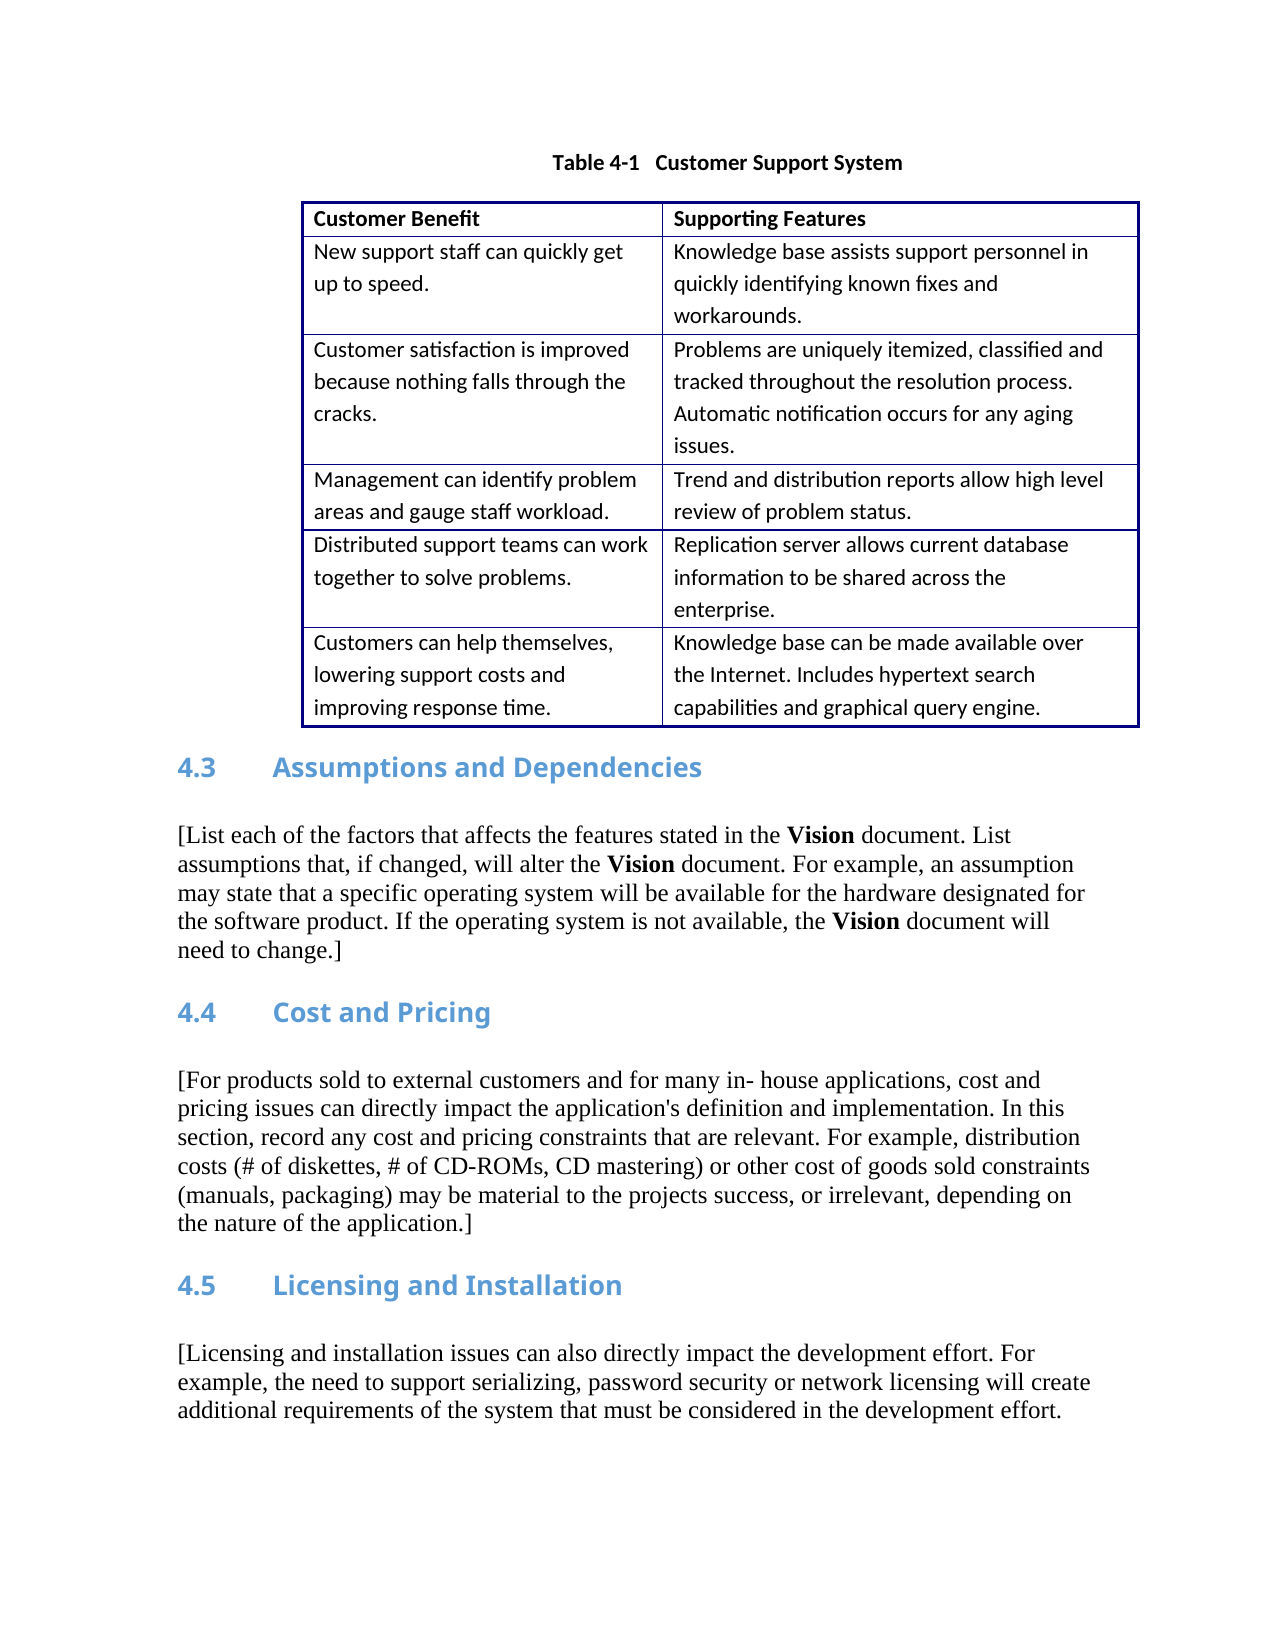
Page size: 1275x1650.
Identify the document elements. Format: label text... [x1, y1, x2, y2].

table_cell Distributed support teams can work together to solve problems. [304, 531, 662, 627]
text [Licensing and installation issues can also directly impact the development effort. For example, the need to support serializing, password security or network licensing will create additional requirements of the system that must be considered in the development effort. [177, 1338, 1098, 1424]
table_cell Knowledge base assists support personnel in quickly identifying known fixes and workarounds. [663, 237, 1137, 333]
table_cell New support staff can quickly get up to speed. [304, 237, 662, 333]
table_cell Problems are uniquely itemized, classified and tracked throughout the resolution process. Automatic notification occurs for any aging issues. [663, 335, 1137, 463]
table_cell Management can identify problem areas and gauge staff workload. [304, 465, 662, 529]
text [List each of the factors that affects the features stated in the Vision document. List assumptions that, if changed, will alter the Vision document. For example, an assumption may state that a specific operating system will be available for the hardware designated for the software product. If the operating system is not available, the Vision document will need to change.] [177, 820, 1098, 964]
table_cell Replication server allows current database information to be shared across the enterprise. [663, 531, 1137, 627]
table_cell Trend and distribution reports allow high level review of problem status. [663, 465, 1137, 529]
table_cell Customers can help themselves, lowering support costs and improving response time. [304, 628, 662, 725]
text Table 4-1 Customer Support System [477, 148, 1090, 176]
subtitle 4.4 Cost and Pricing [177, 993, 1098, 1030]
table_header Customer Benefit [304, 204, 662, 236]
table_cell Customer satisfaction is improved because nothing falls through the cracks. [304, 335, 662, 463]
text [For products sold to external customers and for many in- house applications, cost and pricing issues can directly impact the application's definition and implementation. In this section, record any cost and pricing constraints that are relevant. For example, distribution costs (# of diskettes, # of CD-ROMs, CD mastering) or other cost of goods sold constraints (manuals, packaging) may be material to the projects success, or irrelevant, depending on the nature of the application.] [177, 1065, 1098, 1237]
table_header Supporting Features [663, 204, 1137, 236]
table_cell Knowledge base can be made available over the Internet. Includes hypertext search capabilities and graphical query engine. [663, 628, 1137, 725]
subtitle 4.5 Licensing and Installation [177, 1266, 1098, 1303]
subtitle 4.3 Assumptions and Dependencies [177, 749, 1098, 786]
